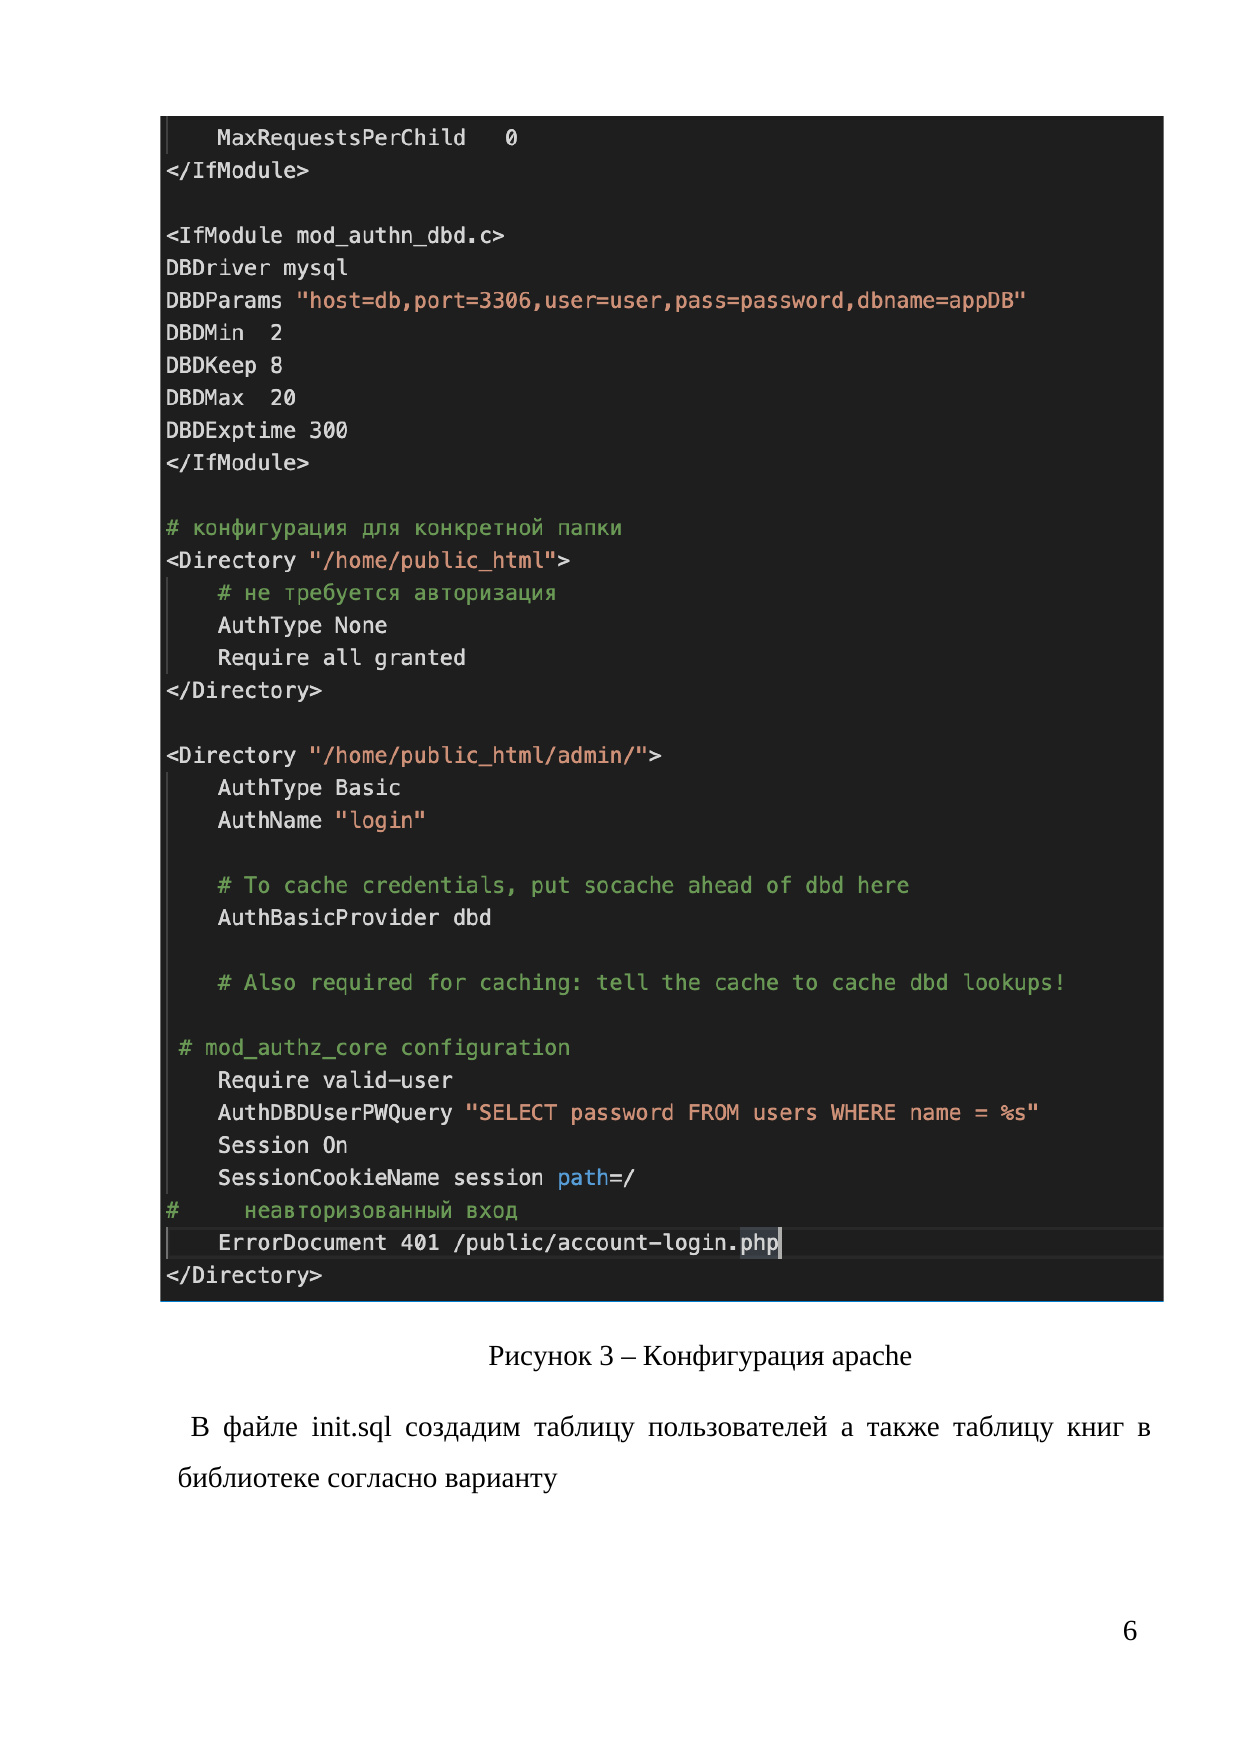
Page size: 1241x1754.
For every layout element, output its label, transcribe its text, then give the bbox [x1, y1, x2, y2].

text Рисунок 3 – Конфигурация apache [488, 1338, 1163, 1372]
picture [160, 116, 1164, 1302]
text В файле init.sql создадим таблицу пользователей а также таблицу книг в библиотеке согласно варианту [177, 1409, 1152, 1493]
